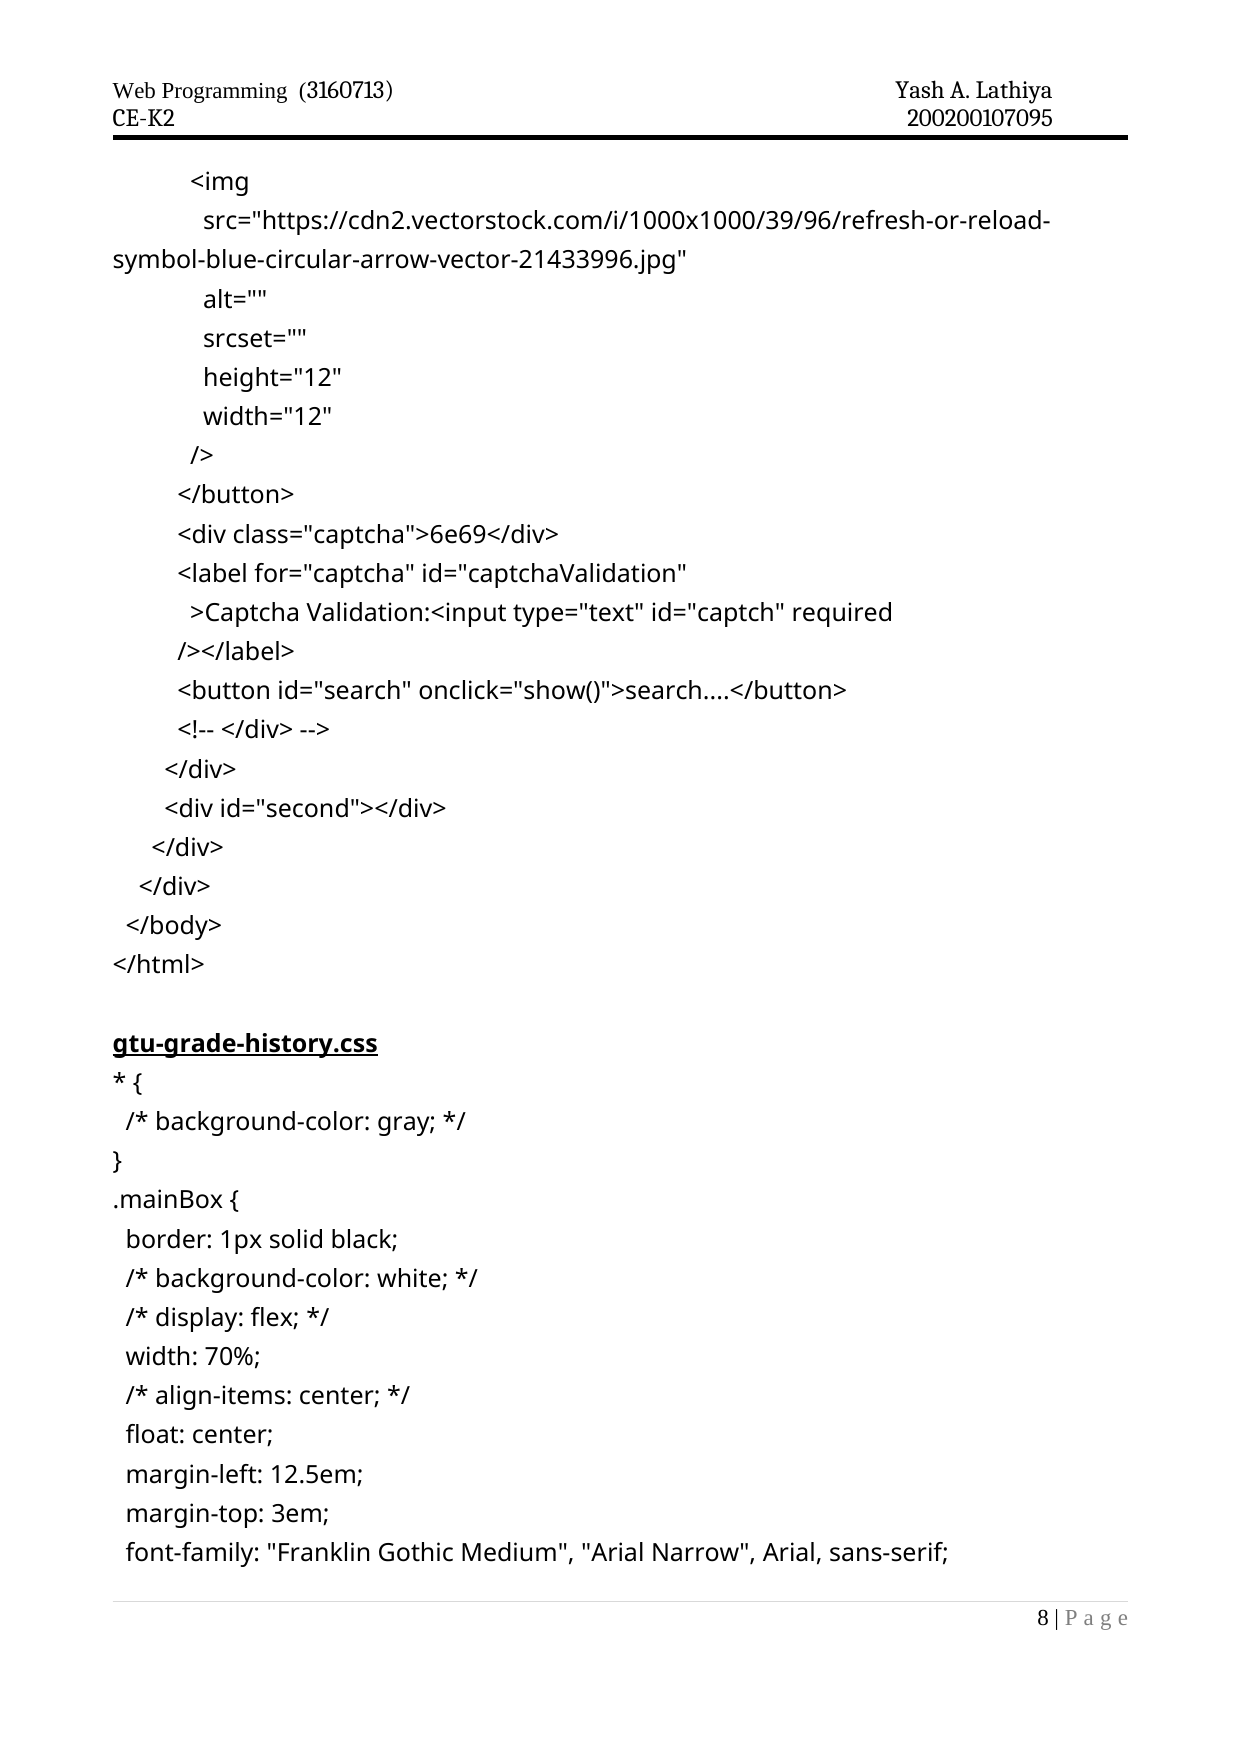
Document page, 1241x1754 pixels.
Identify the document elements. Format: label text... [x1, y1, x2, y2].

text alt="" [112, 281, 1128, 315]
text /* background-color: gray; */ [112, 1104, 1128, 1138]
text </button> [112, 477, 1128, 511]
text float: center; [112, 1417, 1128, 1451]
text /* align-items: center; */ [112, 1378, 1128, 1412]
text /* background-color: white; */ [112, 1260, 1128, 1294]
text * { [112, 1064, 1128, 1099]
text /></label> [112, 634, 1128, 668]
text height="12" [112, 359, 1128, 394]
text <div id="second"></div> [112, 790, 1128, 824]
text width: 70%; [112, 1339, 1128, 1373]
text </div> [112, 829, 1128, 864]
text </div> [112, 751, 1128, 785]
text </div> [112, 869, 1128, 903]
text <!-- </div> --> [112, 712, 1128, 746]
text <img [112, 164, 1128, 198]
text /* display: flex; */ [112, 1299, 1128, 1334]
text <button id="search" onclick="show()">search....</button> [112, 673, 1128, 707]
text src="https://cdn2.vectorstock.com/i/1000x1000/39/96/refresh-or-reload-symbol-blue-circular-arrow-vector-21433996.jpg" [112, 203, 1128, 276]
text margin-top: 3em; [112, 1495, 1128, 1529]
text .mainBox { [112, 1182, 1128, 1216]
text width="12" [112, 399, 1128, 433]
text </html> [112, 947, 1128, 981]
text <div class="captcha">6e69</div> [112, 516, 1128, 550]
text /> [112, 438, 1128, 472]
text >Captcha Validation:<input type="text" id="captch" required [112, 594, 1128, 629]
text gtu-grade-history.css [112, 1025, 1128, 1059]
text border: 1px solid black; [112, 1221, 1128, 1255]
text font-family: "Franklin Gothic Medium", "Arial Narrow", Arial, sans-serif; [112, 1534, 1128, 1569]
text srcset="" [112, 320, 1128, 354]
text </body> [112, 908, 1128, 942]
text margin-left: 12.5em; [112, 1456, 1128, 1490]
text <label for="captcha" id="captchaValidation" [112, 555, 1128, 589]
text } [112, 1143, 1128, 1177]
